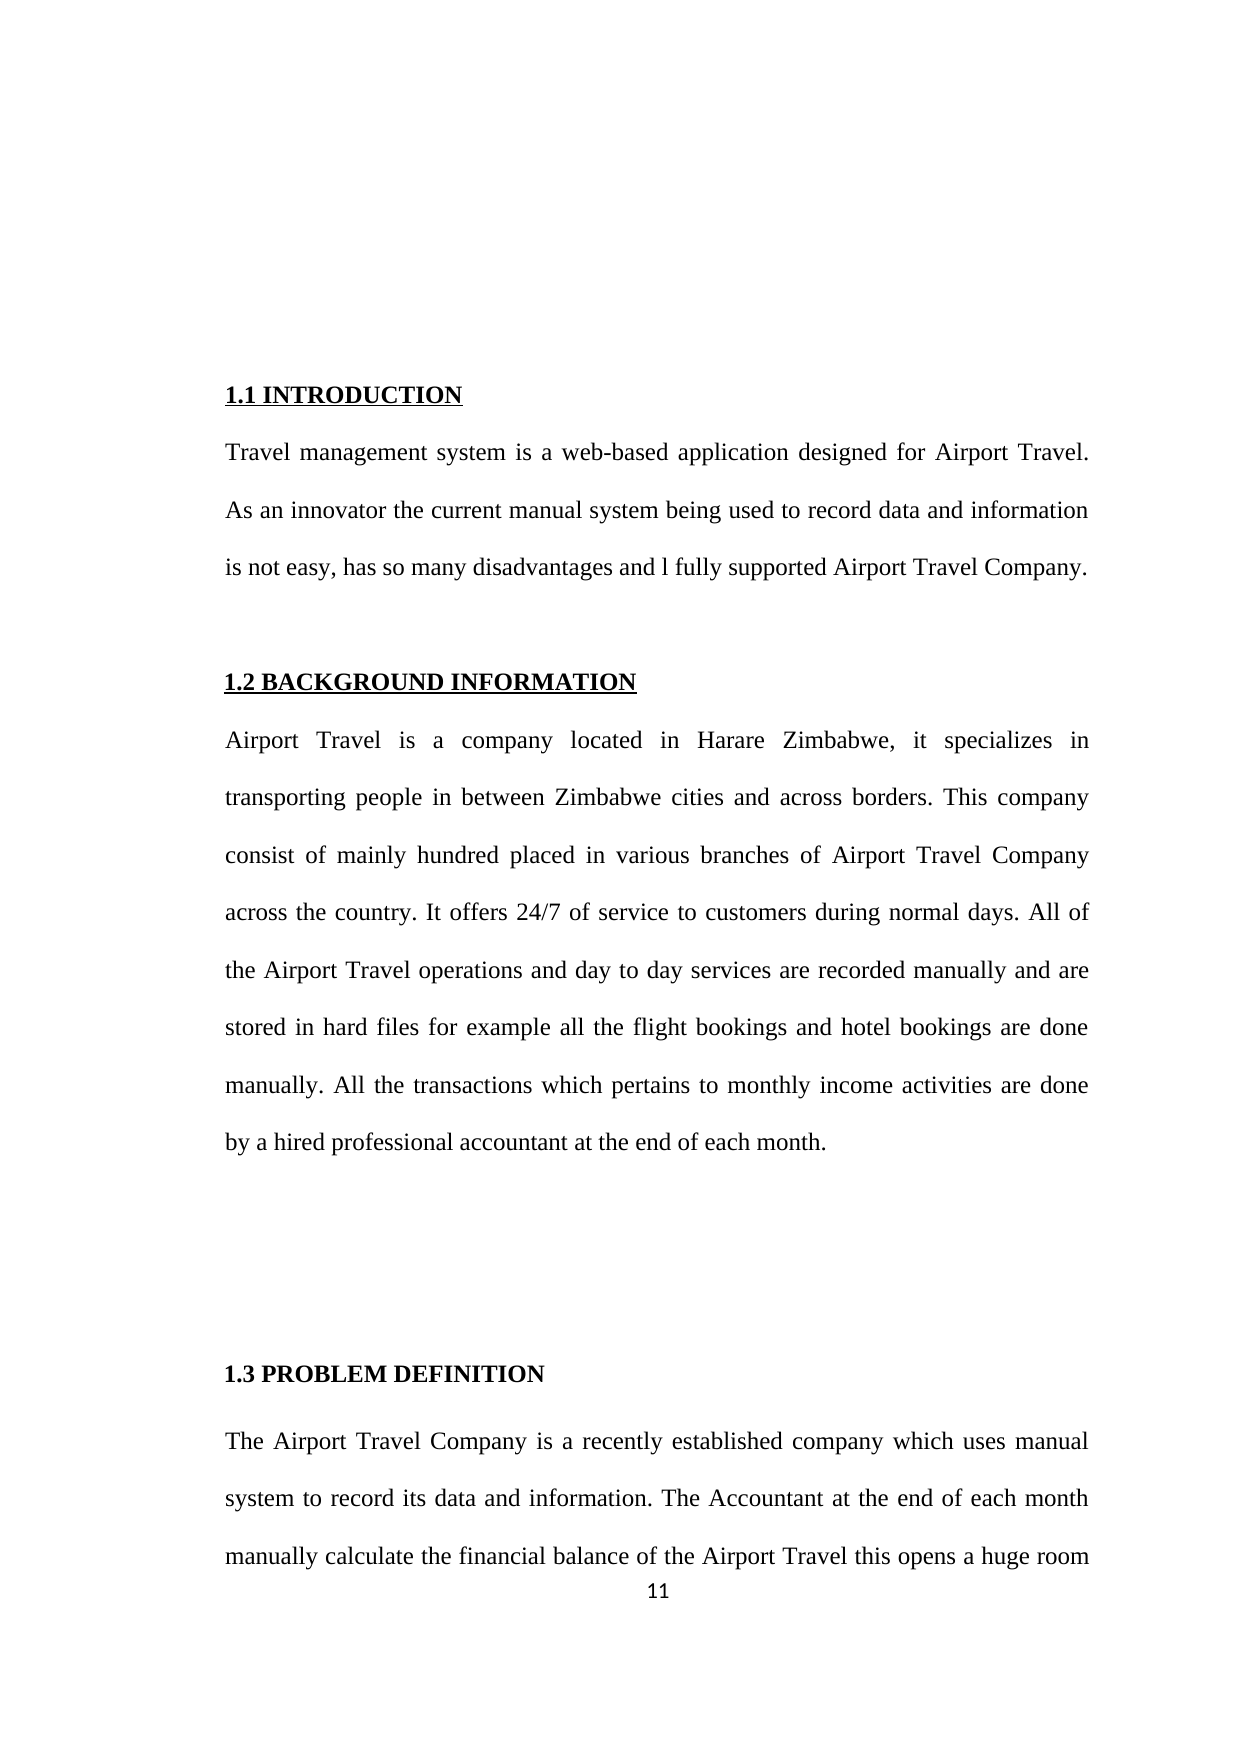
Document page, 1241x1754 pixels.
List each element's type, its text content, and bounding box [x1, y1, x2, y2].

text 1.3 PROBLEM DEFINITION [223, 1359, 1090, 1388]
text Travel management system is a web-based application designed for Airport Travel. As an innovator the current manual system being used to record data and information is not easy, has so many disadvantages and l fully supported Airport Travel Company. [225, 437, 1090, 581]
text Airport Travel is a company located in Harare Zimbabwe, it specializes in transporting people in between Zimbabwe cities and across borders. This company consist of mainly hundred placed in various branches of Airport Travel Company across the country. It offers 24/7 of service to customers during normal days. All of the Airport Travel operations and day to day services are recorded manually and are stored in hard files for example all the flight bookings and hotel bookings are done manually. All the transactions which pertains to monthly income activities are done by a hired professional accountant at the end of each month. [225, 725, 1090, 1156]
text 1.1 INTRODUCTION [225, 380, 1090, 409]
text 1.2 BACKGROUND INFORMATION [223, 667, 1090, 696]
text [225, 1426, 1090, 1569]
